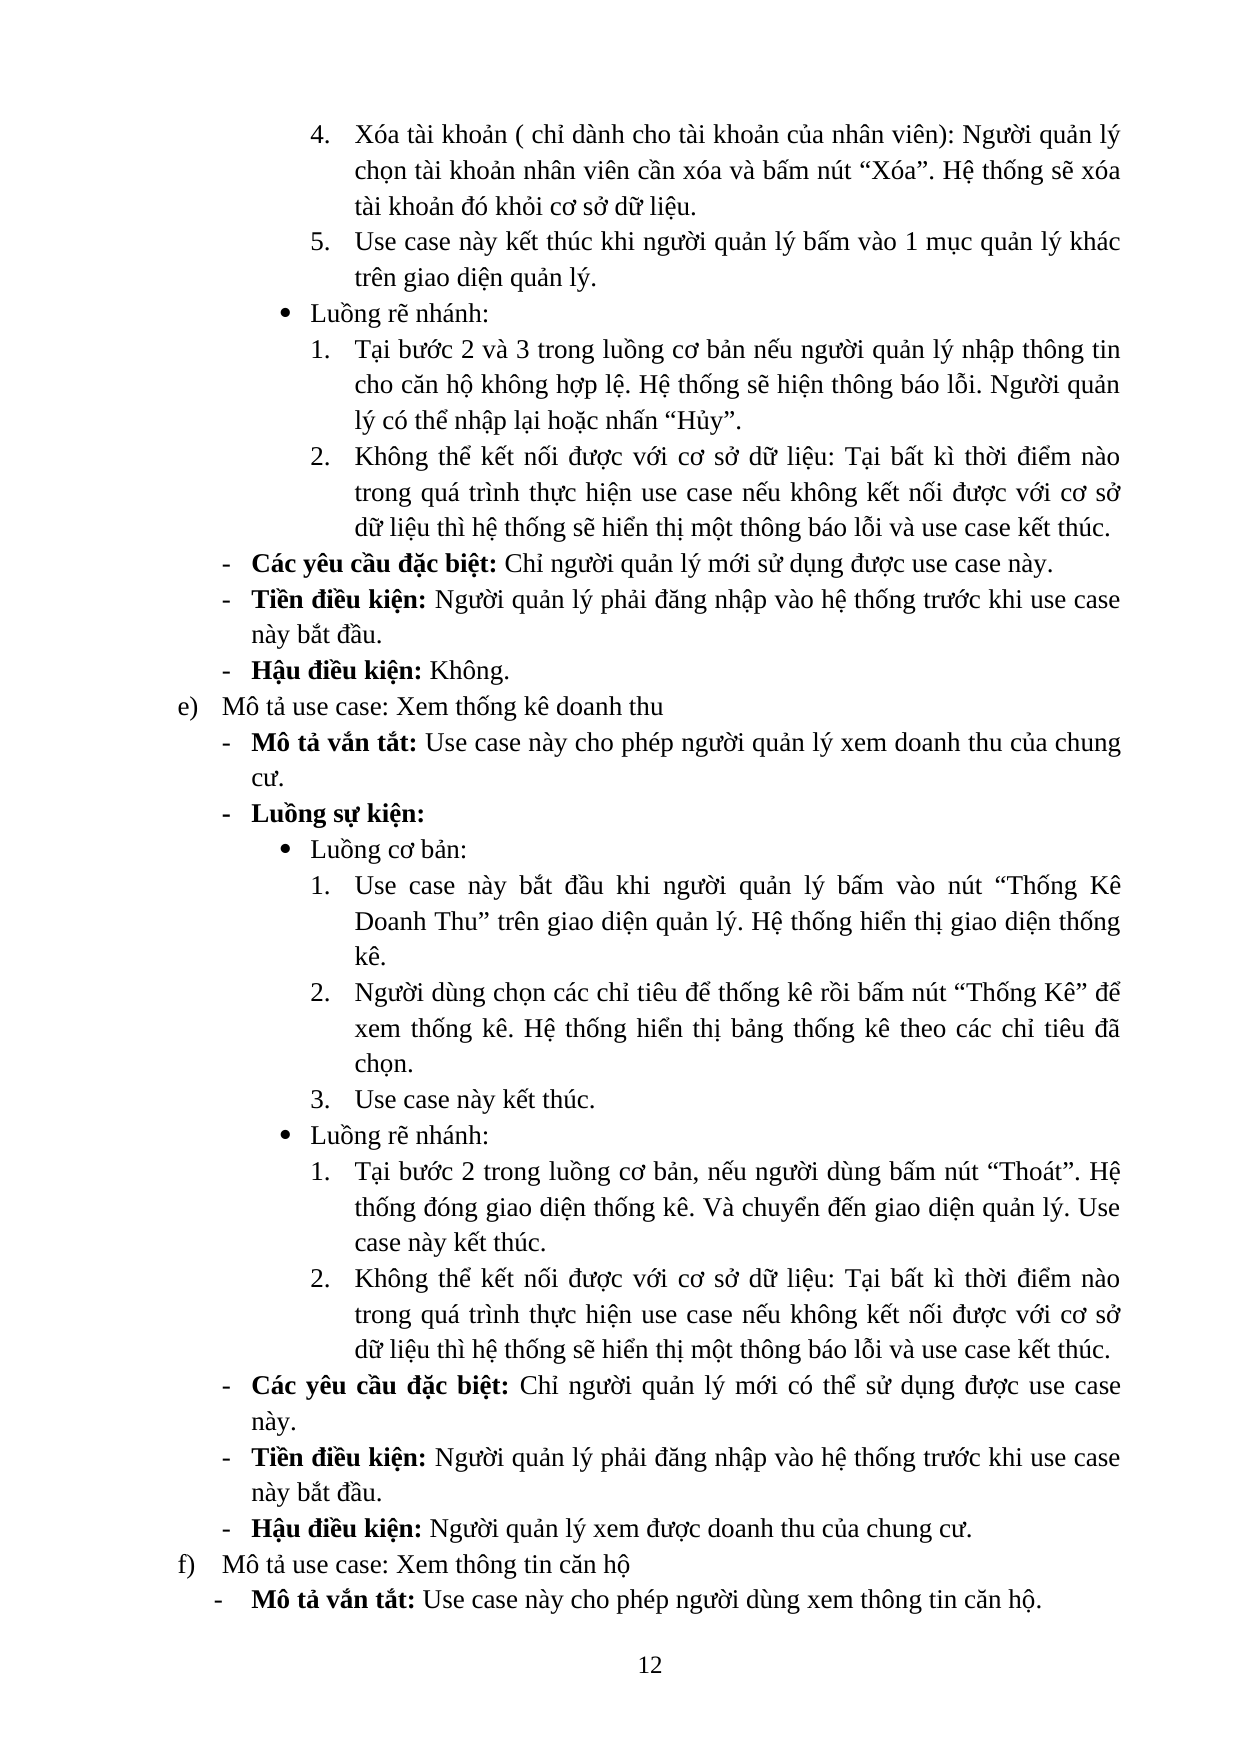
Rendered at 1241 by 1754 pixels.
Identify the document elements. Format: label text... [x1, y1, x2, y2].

list Use case này bắt đầu khi người quản lý bấm vào nút “Thống Kê Doanh Thu” trên giao diện quản lý. Hệ thống hiển thị giao diện thống kê. [310, 869, 1122, 971]
list Tại bước 2 trong luồng cơ bản, nếu người dùng bấm nút “Thoát”. Hệ thống đóng giao diện thống kê. Và chuyển đến giao diện quản lý. Use case này kết thúc. [310, 1155, 1122, 1257]
list Use case này kết thúc. [310, 1083, 1122, 1114]
list Mô tả vắn tắt: Use case này cho phép người quản lý xem doanh thu của chung cư. [222, 726, 1122, 793]
list Tại bước 2 và 3 trong luồng cơ bản nếu người quản lý nhập thông tin cho căn hộ không hợp lệ. Hệ thống sẽ hiện thông báo lỗi. Người quản lý có thể nhập lại hoặc nhấn “Hủy”. [310, 333, 1122, 435]
list Luồng rẽ nhánh: [281, 1119, 1122, 1150]
list Hậu điều kiện: Không. [222, 654, 1122, 685]
list Luồng cơ bản: [281, 833, 1122, 864]
list Các yêu cầu đặc biệt: Chỉ người quản lý mới sử dụng được use case này. [222, 547, 1122, 578]
list Tiền điều kiện: Người quản lý phải đăng nhập vào hệ thống trước khi use case này bắt đầu. [222, 1441, 1122, 1508]
list Người dùng chọn các chỉ tiêu để thống kê rồi bấm nút “Thống Kê” để xem thống kê. Hệ thống hiển thị bảng thống kê theo các chỉ tiêu đã chọn. [310, 976, 1122, 1079]
list Luồng rẽ nhánh: [281, 297, 1122, 328]
list Không thể kết nối được với cơ sở dữ liệu: Tại bất kì thời điểm nào trong quá trình thực hiện use case nếu không kết nối được với cơ sở dữ liệu thì hệ thống sẽ hiển thị một thông báo lỗi và use case kết thúc. [310, 440, 1122, 542]
list Mô tả use case: Xem thống kê doanh thu [177, 690, 1122, 721]
list Luồng sự kiện: [222, 797, 1122, 828]
list Không thể kết nối được với cơ sở dữ liệu: Tại bất kì thời điểm nào trong quá trình thực hiện use case nếu không kết nối được với cơ sở dữ liệu thì hệ thống sẽ hiển thị một thông báo lỗi và use case kết thúc. [310, 1262, 1122, 1365]
list Hậu điều kiện: Người quản lý xem được doanh thu của chung cư. [222, 1512, 1122, 1543]
list Use case này kết thúc khi người quản lý bấm vào 1 mục quản lý khác trên giao diện quản lý. [310, 225, 1122, 292]
list Tiền điều kiện: Người quản lý phải đăng nhập vào hệ thống trước khi use case này bắt đầu. [222, 583, 1122, 650]
list Mô tả use case: Xem thông tin căn hộ [177, 1548, 1122, 1579]
list Các yêu cầu đặc biệt: Chỉ người quản lý mới có thể sử dụng được use case này. [222, 1369, 1122, 1436]
list Xóa tài khoản ( chỉ dành cho tài khoản của nhân viên): Người quản lý chọn tài khoản nhân viên cần xóa và bấm nút “Xóa”. Hệ thống sẽ xóa tài khoản đó khỏi cơ sở dữ liệu. [310, 118, 1122, 221]
list Mô tả vắn tắt: Use case này cho phép người dùng xem thông tin căn hộ. [213, 1584, 1122, 1615]
